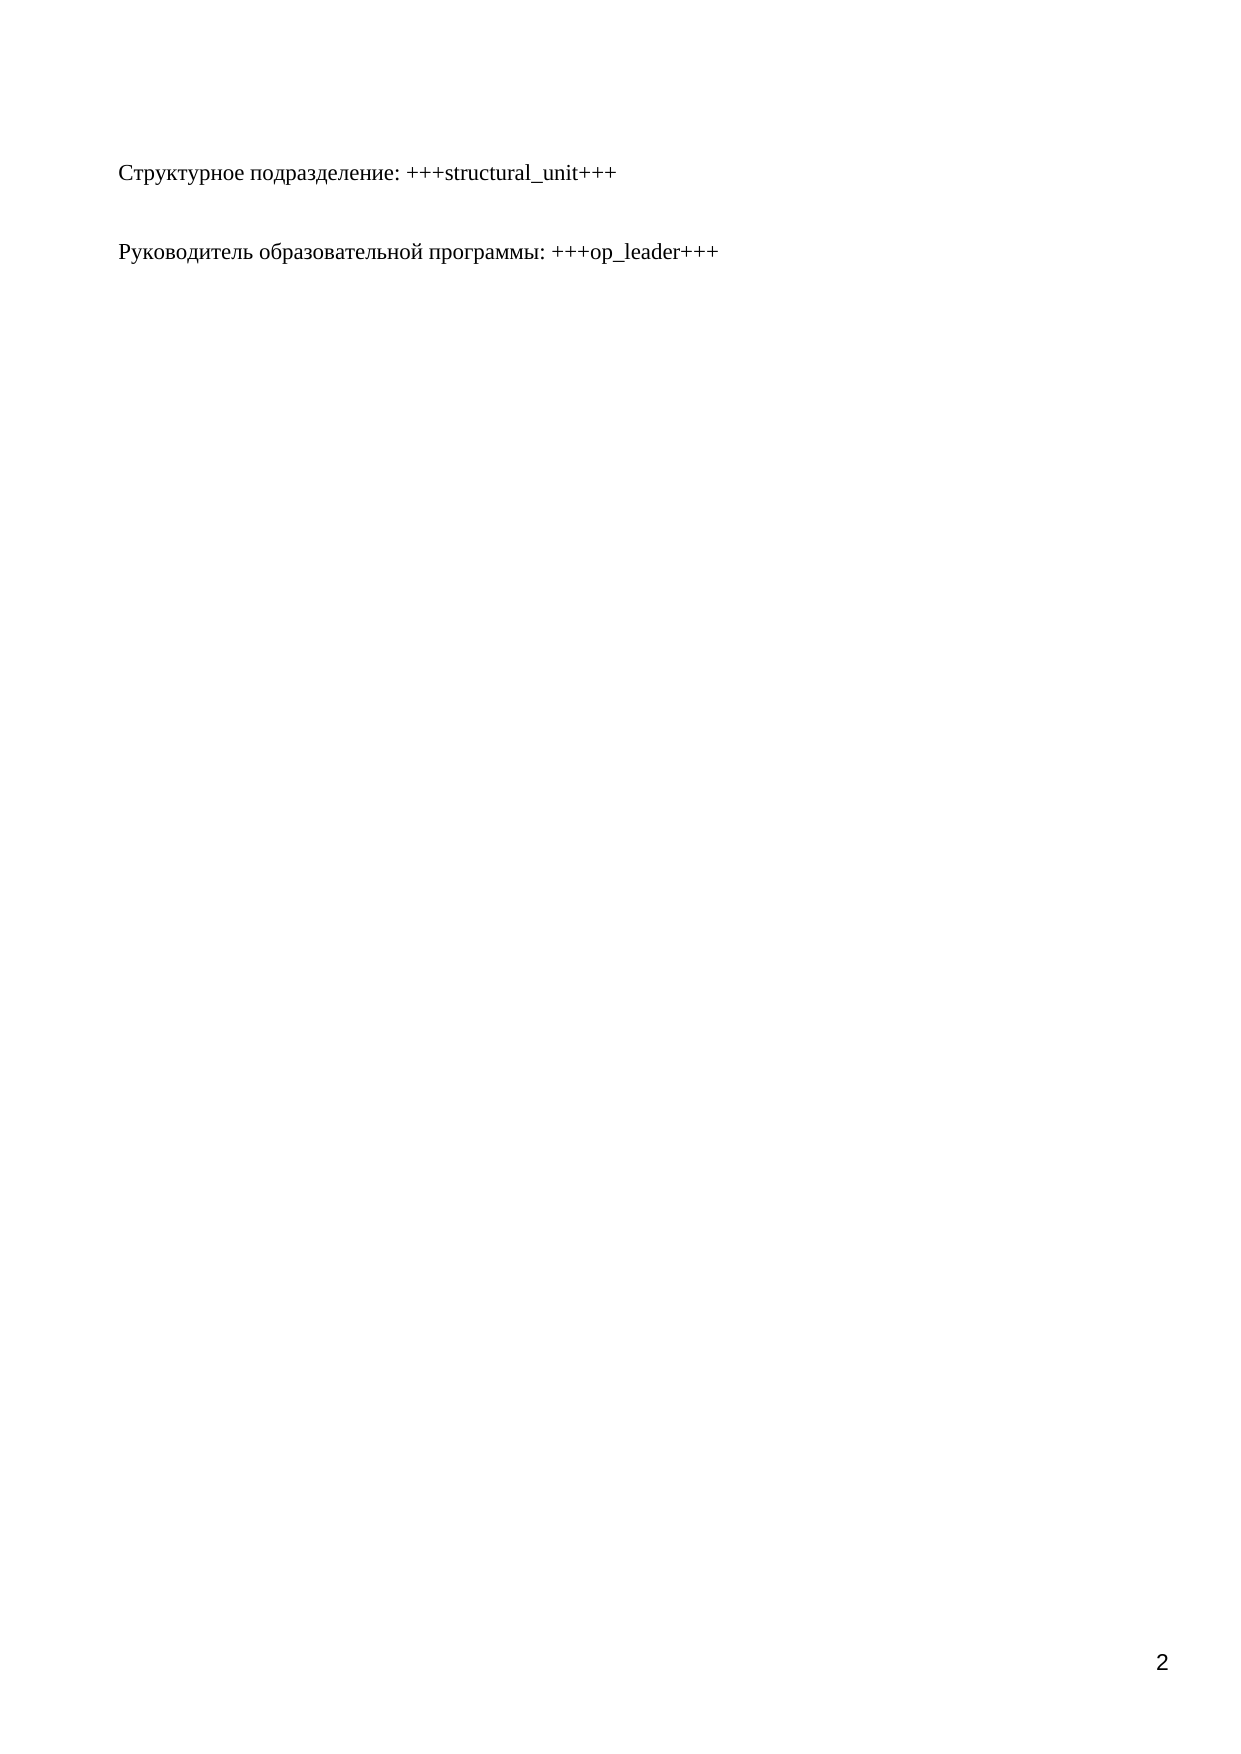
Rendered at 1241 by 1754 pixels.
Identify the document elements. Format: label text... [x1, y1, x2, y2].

text Структурное подразделение: +++structural_unit+++ [118, 159, 1168, 186]
text Руководитель образовательной программы: +++op_leader+++ [118, 238, 1168, 264]
